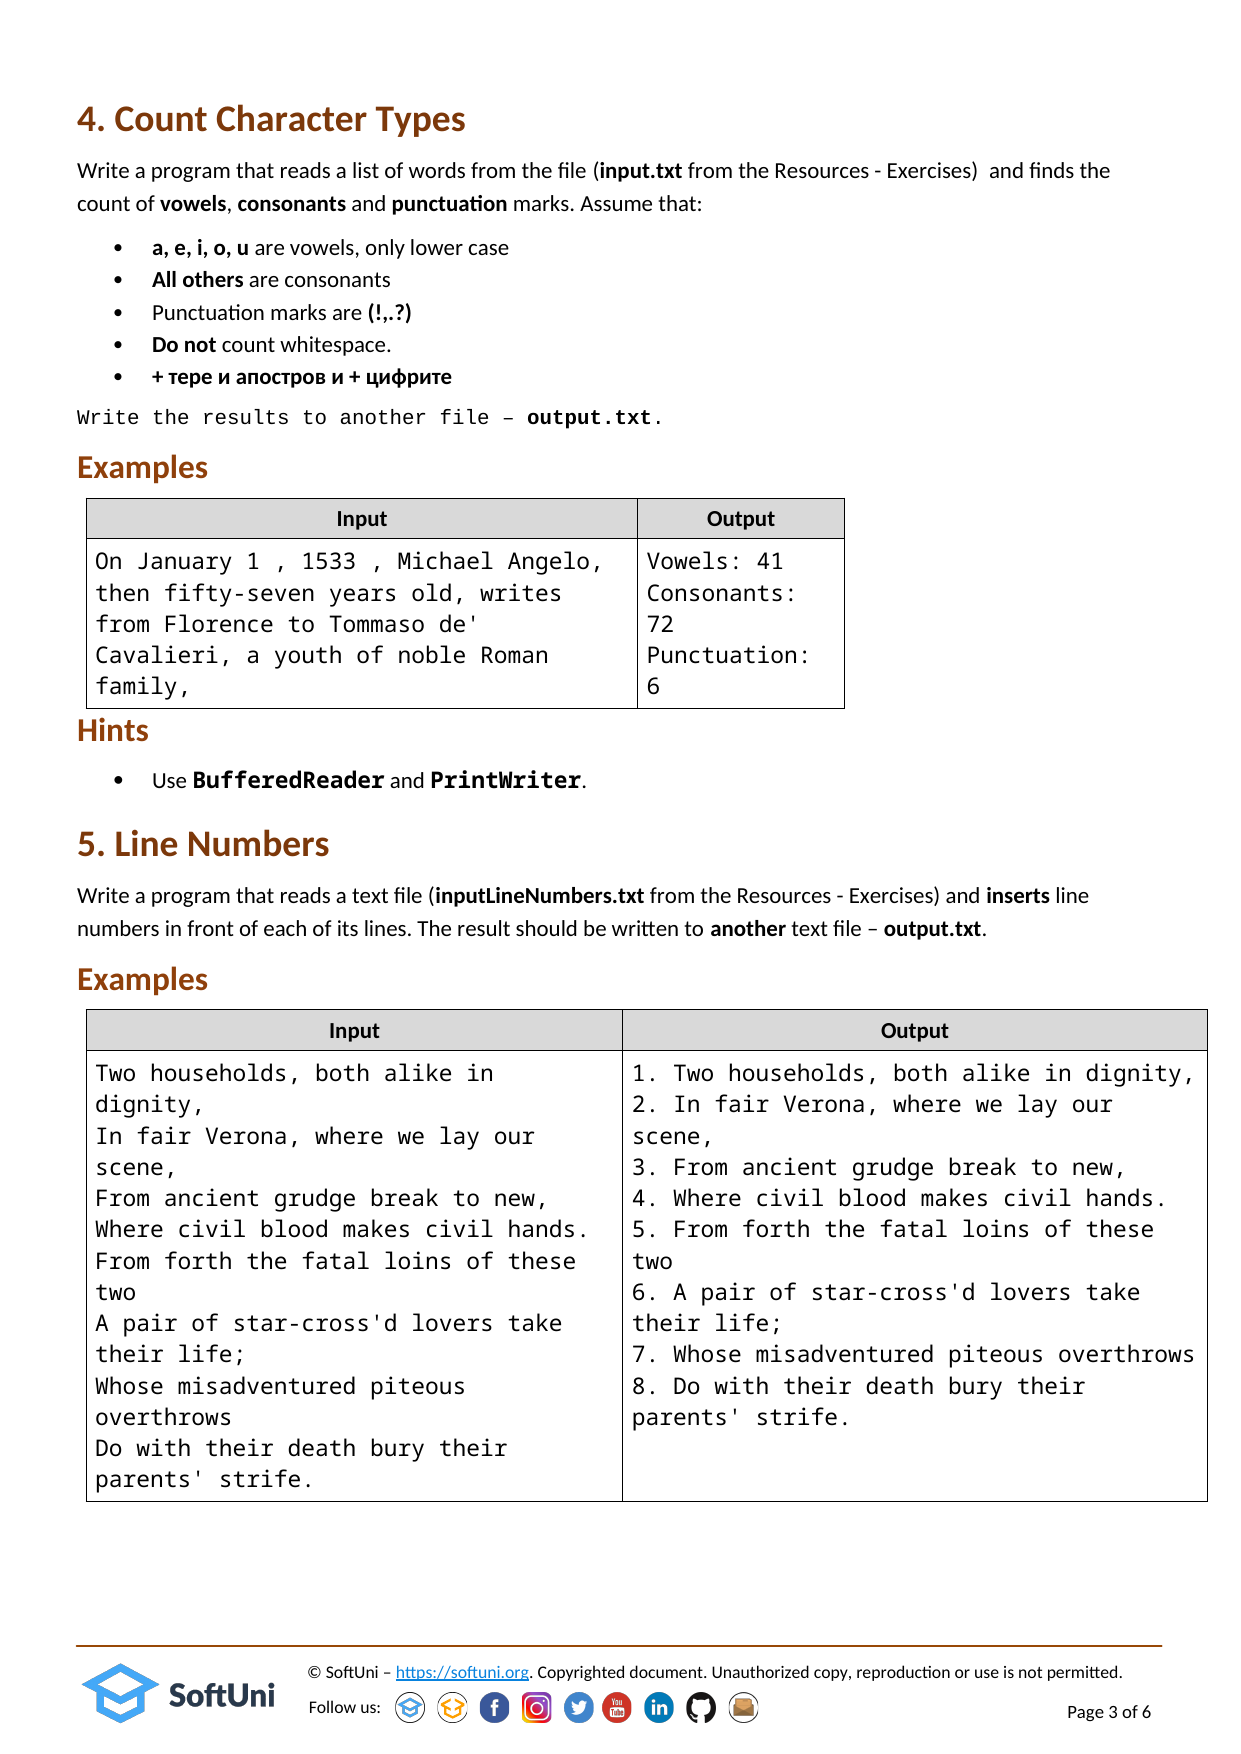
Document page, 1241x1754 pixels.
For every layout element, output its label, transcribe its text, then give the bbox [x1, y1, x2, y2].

subtitle Count Character Types [77, 95, 1163, 141]
picture [564, 1692, 594, 1723]
table_header Output [638, 499, 844, 538]
list Use BufferedReader and PrintWriter. [114, 764, 1163, 795]
list + тере и апостров и + цифрите [114, 362, 1163, 390]
text Write the results to another file – output.txt. [77, 407, 1163, 430]
picture [728, 1692, 759, 1723]
table_cell 1. Two households, both alike in dignity, 2. In fair Verona, where we lay our scene, 3. From ancient grudge break to new, 4. Where civil blood makes civil hands. 5. From forth the fatal loins of these two 6. A pair of star-cross'd lovers take their life; 7. Whose misadventured piteous overthrows 8. Do with their death bury their parents' strife. [623, 1051, 1207, 1501]
picture [665, 1714, 674, 1723]
table_cell On January 1 , 1533 , Michael Angelo, then fifty-seven years old, writes from Florence to Tommaso de' Cavalieri, a youth of noble Roman family, [87, 539, 637, 707]
picture [395, 1692, 425, 1723]
picture [644, 1714, 653, 1723]
picture [686, 1692, 716, 1723]
table_cell Two households, both alike in dignity, In fair Verona, where we lay our scene, From ancient grudge break to new, Where civil blood makes civil hands. From forth the fatal loins of these two A pair of star-cross'd lovers take their life; Whose misadventured piteous overthrows Do with their death bury their parents' strife. [87, 1051, 622, 1501]
picture [658, 1705, 667, 1714]
text Write a program that reads a list of words from the file (input.txt from the Resources - Exercises) and finds the count of vowels, consonants and punctuation marks. Assume that: [77, 156, 1163, 217]
text Write a program that reads a text file (inputLineNumbers.txt from the Resources - Exercises) and inserts line numbers in front of each of its lines. The result should be written to another text file – output.txt. [77, 881, 1163, 942]
subtitle Examples [77, 958, 1163, 999]
list Punctuation marks are (!,.?) [114, 298, 1163, 326]
picture [479, 1692, 510, 1723]
picture [522, 1692, 552, 1723]
list a, e, i, o, u are vowels, only lower case [114, 233, 1163, 261]
picture [437, 1692, 468, 1723]
table_cell Vowels: 41 Consonants: 72 Punctuation: 6 [638, 539, 844, 707]
subtitle Hints [77, 708, 1163, 749]
picture [665, 1692, 674, 1701]
picture [602, 1692, 632, 1723]
table_header Output [623, 1010, 1207, 1050]
table_header Input [87, 1010, 622, 1050]
picture [644, 1692, 653, 1701]
subtitle Line Numbers [77, 820, 1163, 866]
subtitle Examples [77, 446, 1163, 487]
list All others are consonants [114, 266, 1163, 293]
table_header Input [87, 499, 637, 538]
picture [75, 1658, 281, 1729]
list Do not count whitespace. [114, 330, 1163, 358]
